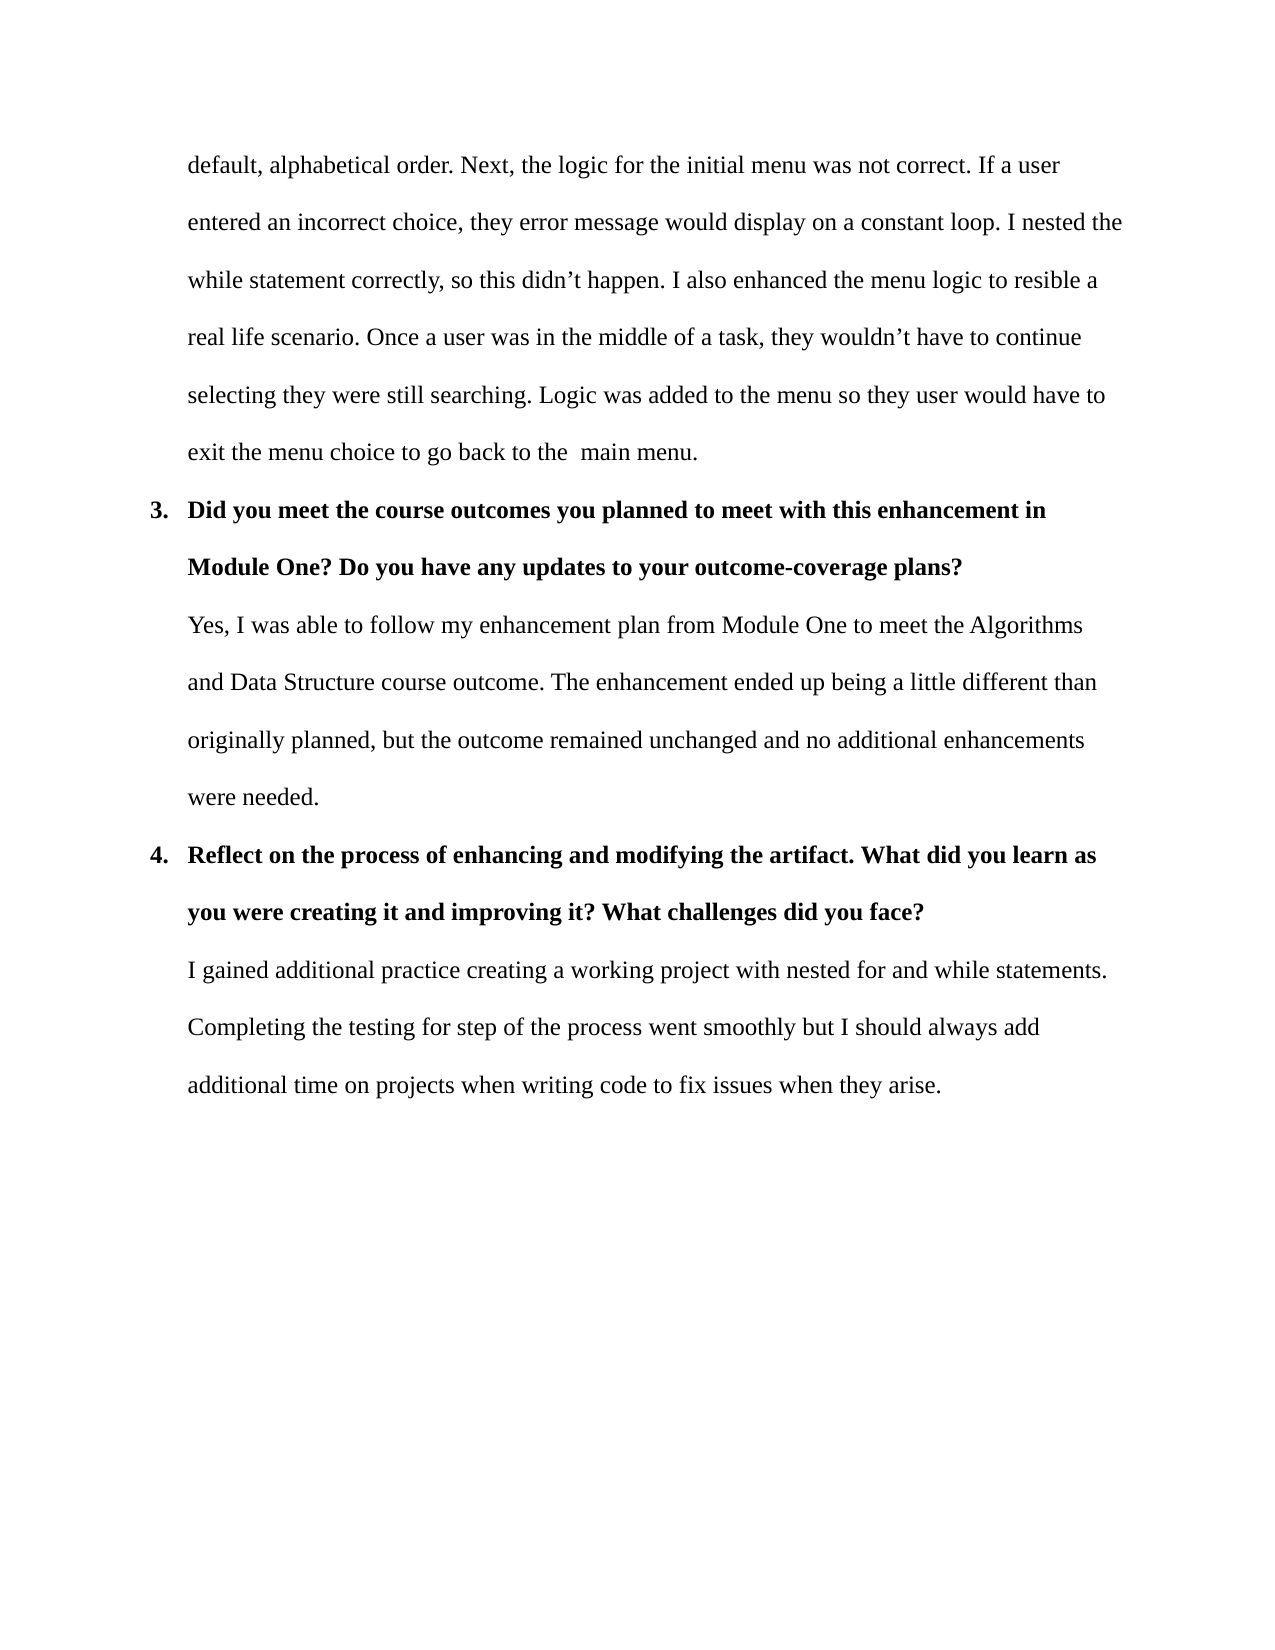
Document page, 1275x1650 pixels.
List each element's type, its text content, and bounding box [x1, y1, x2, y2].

text I gained additional practice creating a working project with nested for and while statements. Completing the testing for step of the process went smoothly but I should always add additional time on projects when writing code to fix issues when they arise. [187, 955, 1125, 1099]
list Reflect on the process of enhancing and modifying the artifact. What did you learn as you were creating it and improving it? What challenges did you face? [150, 840, 1125, 926]
text Yes, I was able to follow my enhancement plan from Module One to meet the Algorithms and Data Structure course outcome. The enhancement ended up being a little different than originally planned, but the outcome remained unchanged and no additional enhancements were needed. [187, 610, 1125, 811]
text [187, 150, 1125, 466]
list Did you meet the course outcomes you planned to meet with this enhancement in Module One? Do you have any updates to your outcome-coverage plans? [150, 495, 1125, 581]
